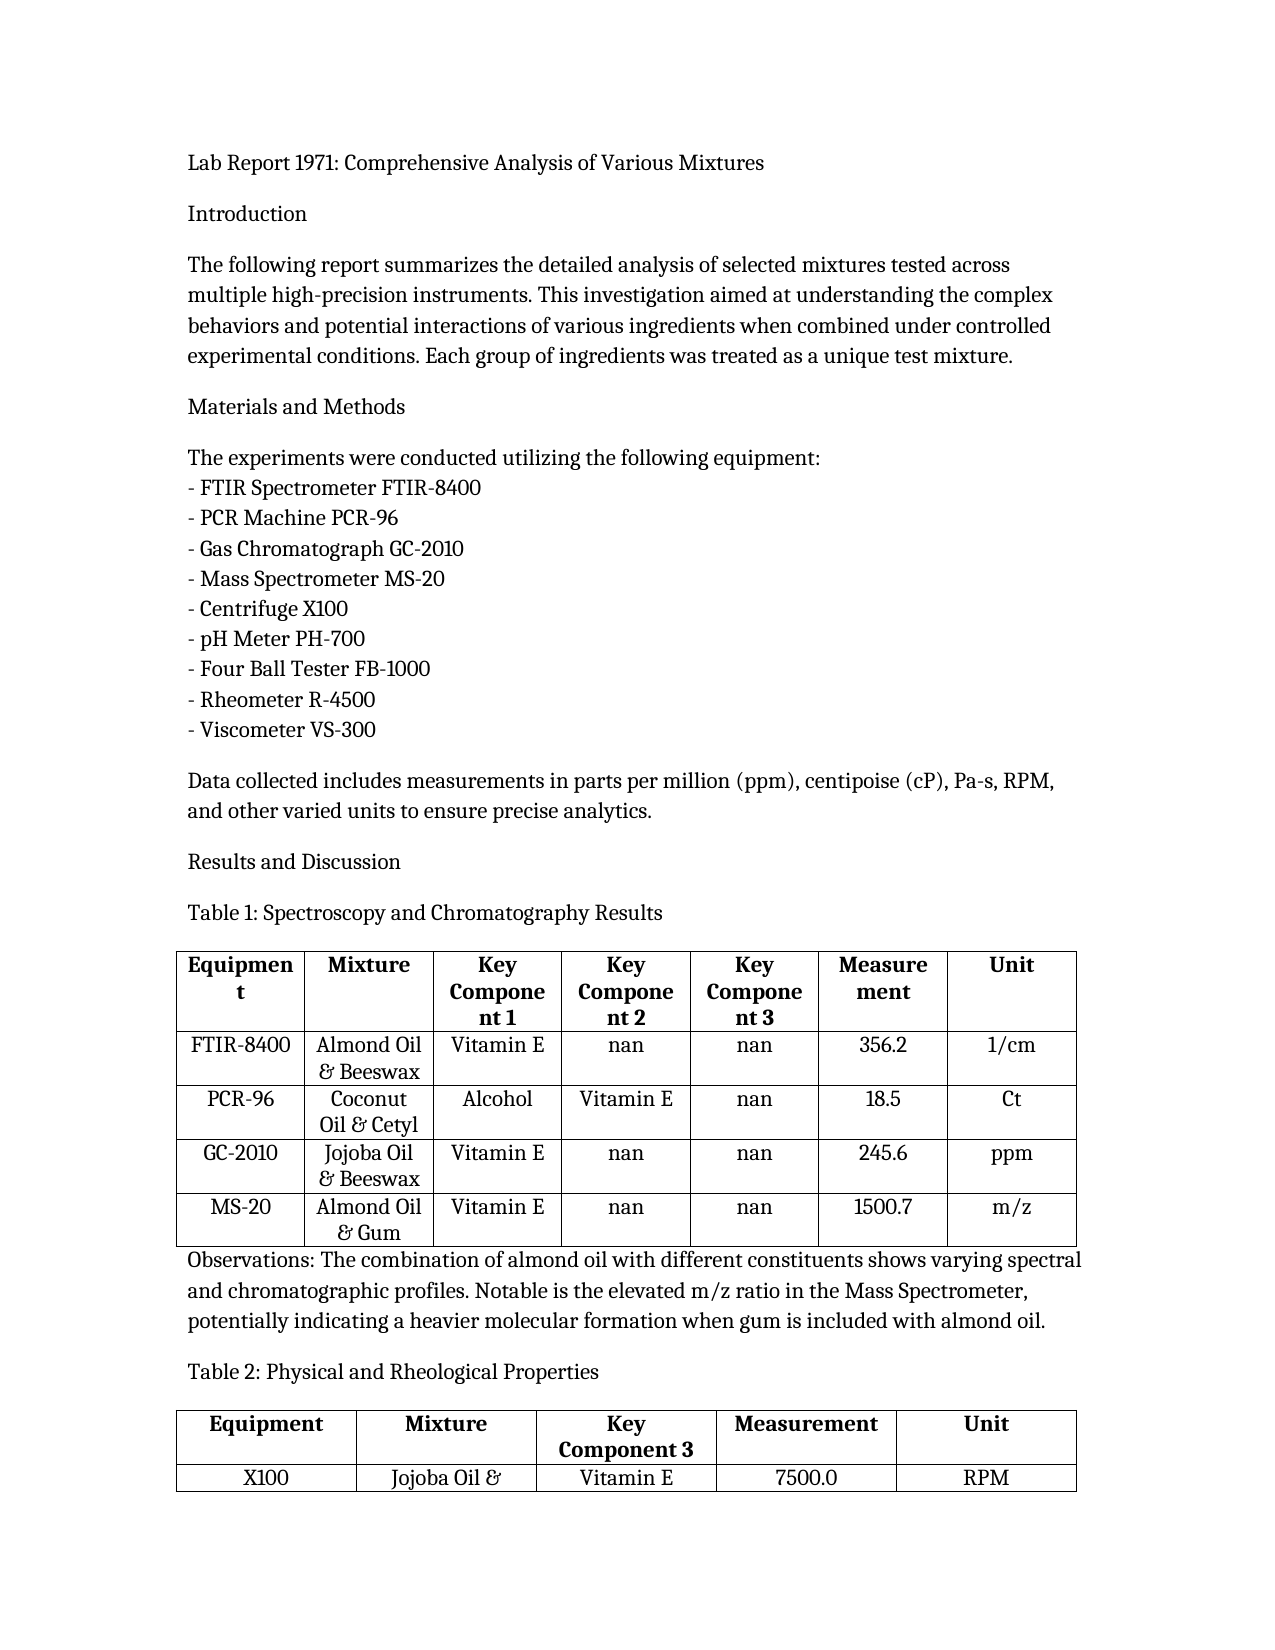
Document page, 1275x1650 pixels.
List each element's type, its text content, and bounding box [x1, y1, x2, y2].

text Materials and Methods [187, 394, 1087, 420]
table_cell 18.5 [819, 1086, 947, 1139]
text Lab Report 1971: Comprehensive Analysis of Various Mixtures [187, 150, 1087, 176]
table_cell 356.2 [819, 1032, 947, 1085]
text Observations: The combination of almond oil with different constituents shows varying spectral and chromatographic profiles. Notable is the elevated m/z ratio in the Mass Spectrometer, potentially indicating a heavier molecular formation when gum is included with almond oil. [187, 1247, 1087, 1334]
table_cell m/z [948, 1194, 1076, 1246]
table_cell Almond Oil & Gum [305, 1194, 433, 1246]
table_header Mixture [357, 1411, 536, 1463]
text The experiments were conducted utilizing the following equipment: - FTIR Spectrometer FTIR-8400 - PCR Machine PCR-96 - Gas Chromatograph GC-2010 - Mass Spectrometer MS-20 - Centrifuge X100 - pH Meter PH-700 - Four Ball Tester FB-1000 - Rheometer R-4500 - Viscometer VS-300 [187, 445, 1087, 743]
table_header Measurement [819, 952, 947, 1031]
table_cell nan [691, 1086, 818, 1139]
table_header Unit [897, 1411, 1076, 1463]
table_cell Almond Oil & Beeswax [305, 1032, 433, 1085]
table_header Equipment [177, 1411, 356, 1463]
table_cell Alcohol [434, 1086, 561, 1139]
table_header Key Component 3 [537, 1411, 716, 1463]
table_cell Jojoba Oil & Beeswax [305, 1140, 433, 1192]
table_header Equipment [177, 952, 304, 1031]
table_cell nan [562, 1140, 690, 1192]
table_cell Coconut Oil & Cetyl [305, 1086, 433, 1139]
table_cell PCR-96 [177, 1086, 304, 1139]
table_cell Ct [948, 1086, 1076, 1139]
text Table 2: Physical and Rheological Properties [187, 1359, 1087, 1385]
text Introduction [187, 201, 1087, 227]
table_cell X100 [177, 1465, 356, 1491]
text Data collected includes measurements in parts per million (ppm), centipoise (cP), Pa-s, RPM, and other varied units to ensure precise analytics. [187, 768, 1087, 824]
table_cell 1500.7 [819, 1194, 947, 1246]
table_cell nan [691, 1194, 818, 1246]
table_cell nan [562, 1194, 690, 1246]
table_cell nan [691, 1032, 818, 1085]
text The following report summarizes the detailed analysis of selected mixtures tested across multiple high-precision instruments. This investigation aimed at understanding the complex behaviors and potential interactions of various ingredients when combined under controlled experimental conditions. Each group of ingredients was treated as a unique test mixture. [187, 252, 1087, 369]
table_cell Vitamin E [562, 1086, 690, 1139]
table_cell Vitamin E [434, 1032, 561, 1085]
table_cell nan [562, 1032, 690, 1085]
table_header Key Component 2 [562, 952, 690, 1031]
table_cell MS-20 [177, 1194, 304, 1246]
table_header Key Component 1 [434, 952, 561, 1031]
text Results and Discussion [187, 849, 1087, 875]
table_header Measurement [717, 1411, 896, 1463]
table_cell FTIR-8400 [177, 1032, 304, 1085]
table_header Unit [948, 952, 1076, 1031]
text Table 1: Spectroscopy and Chromatography Results [187, 900, 1087, 926]
table_cell 245.6 [819, 1140, 947, 1192]
table_cell 7500.0 [717, 1465, 896, 1491]
table_cell 1/cm [948, 1032, 1076, 1085]
table_cell RPM [897, 1465, 1076, 1491]
table_header Key Component 3 [691, 952, 818, 1031]
table_cell Jojoba Oil & Gum [357, 1465, 536, 1491]
table_cell nan [691, 1140, 818, 1192]
table_cell GC-2010 [177, 1140, 304, 1192]
table_cell Vitamin E [434, 1140, 561, 1192]
table_cell ppm [948, 1140, 1076, 1192]
table_cell Vitamin E [434, 1194, 561, 1246]
table_cell Vitamin E [537, 1465, 716, 1491]
table_header Mixture [305, 952, 433, 1031]
